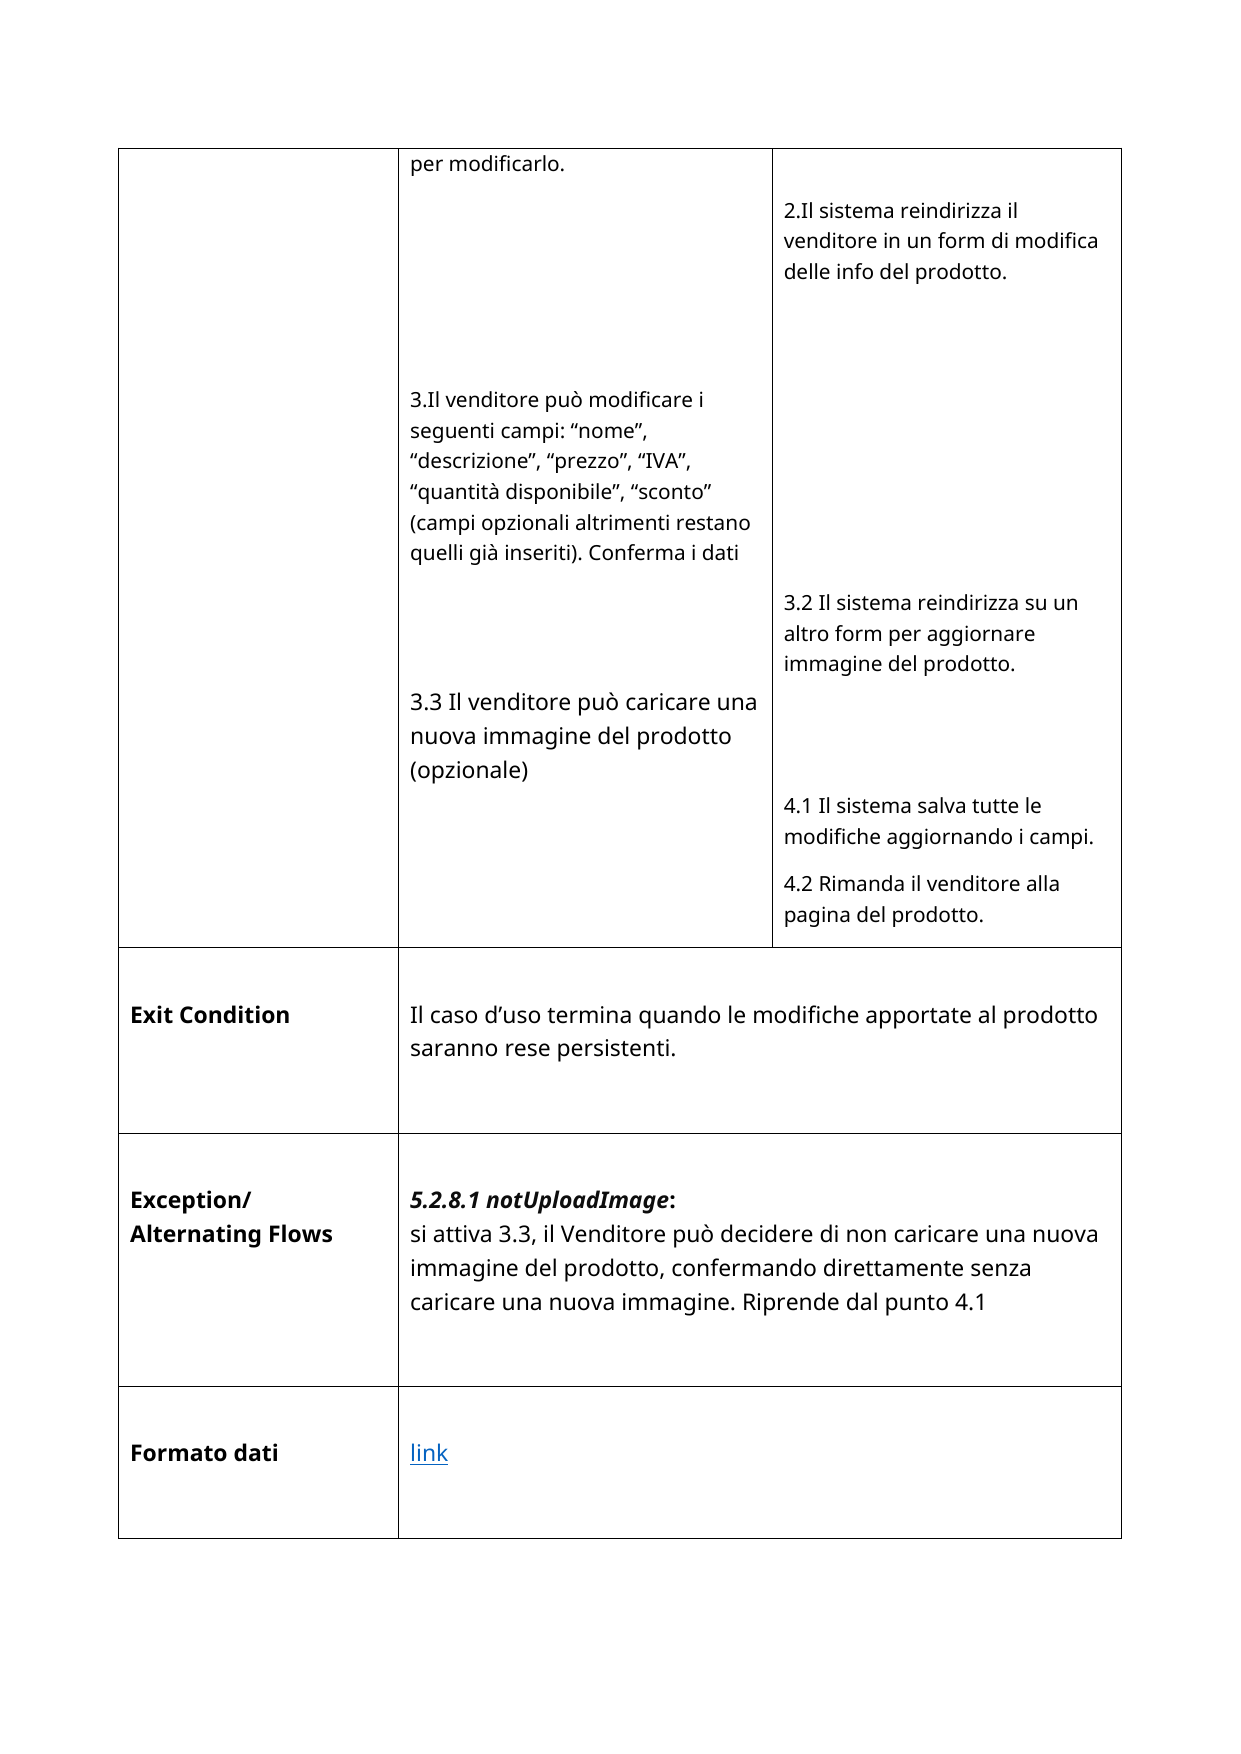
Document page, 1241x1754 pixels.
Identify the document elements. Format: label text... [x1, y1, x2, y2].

table_cell Formato dati [119, 1387, 398, 1538]
table_cell 5.2.8.1 notUploadImage: si attiva 3.3, il Venditore può decidere di non caricare una nuova immagine del prodotto, confermando direttamente senza caricare una nuova immagine. Riprende dal punto 4.1 [399, 1134, 1121, 1386]
table_cell Exception/ Alternating Flows [119, 1134, 398, 1386]
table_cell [773, 149, 1121, 947]
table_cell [399, 149, 772, 947]
table_cell Il caso d’uso termina quando le modifiche apportate al prodotto saranno rese persistenti. [399, 948, 1121, 1133]
table_cell Exit Condition [119, 948, 398, 1133]
table_cell link [399, 1387, 1121, 1538]
